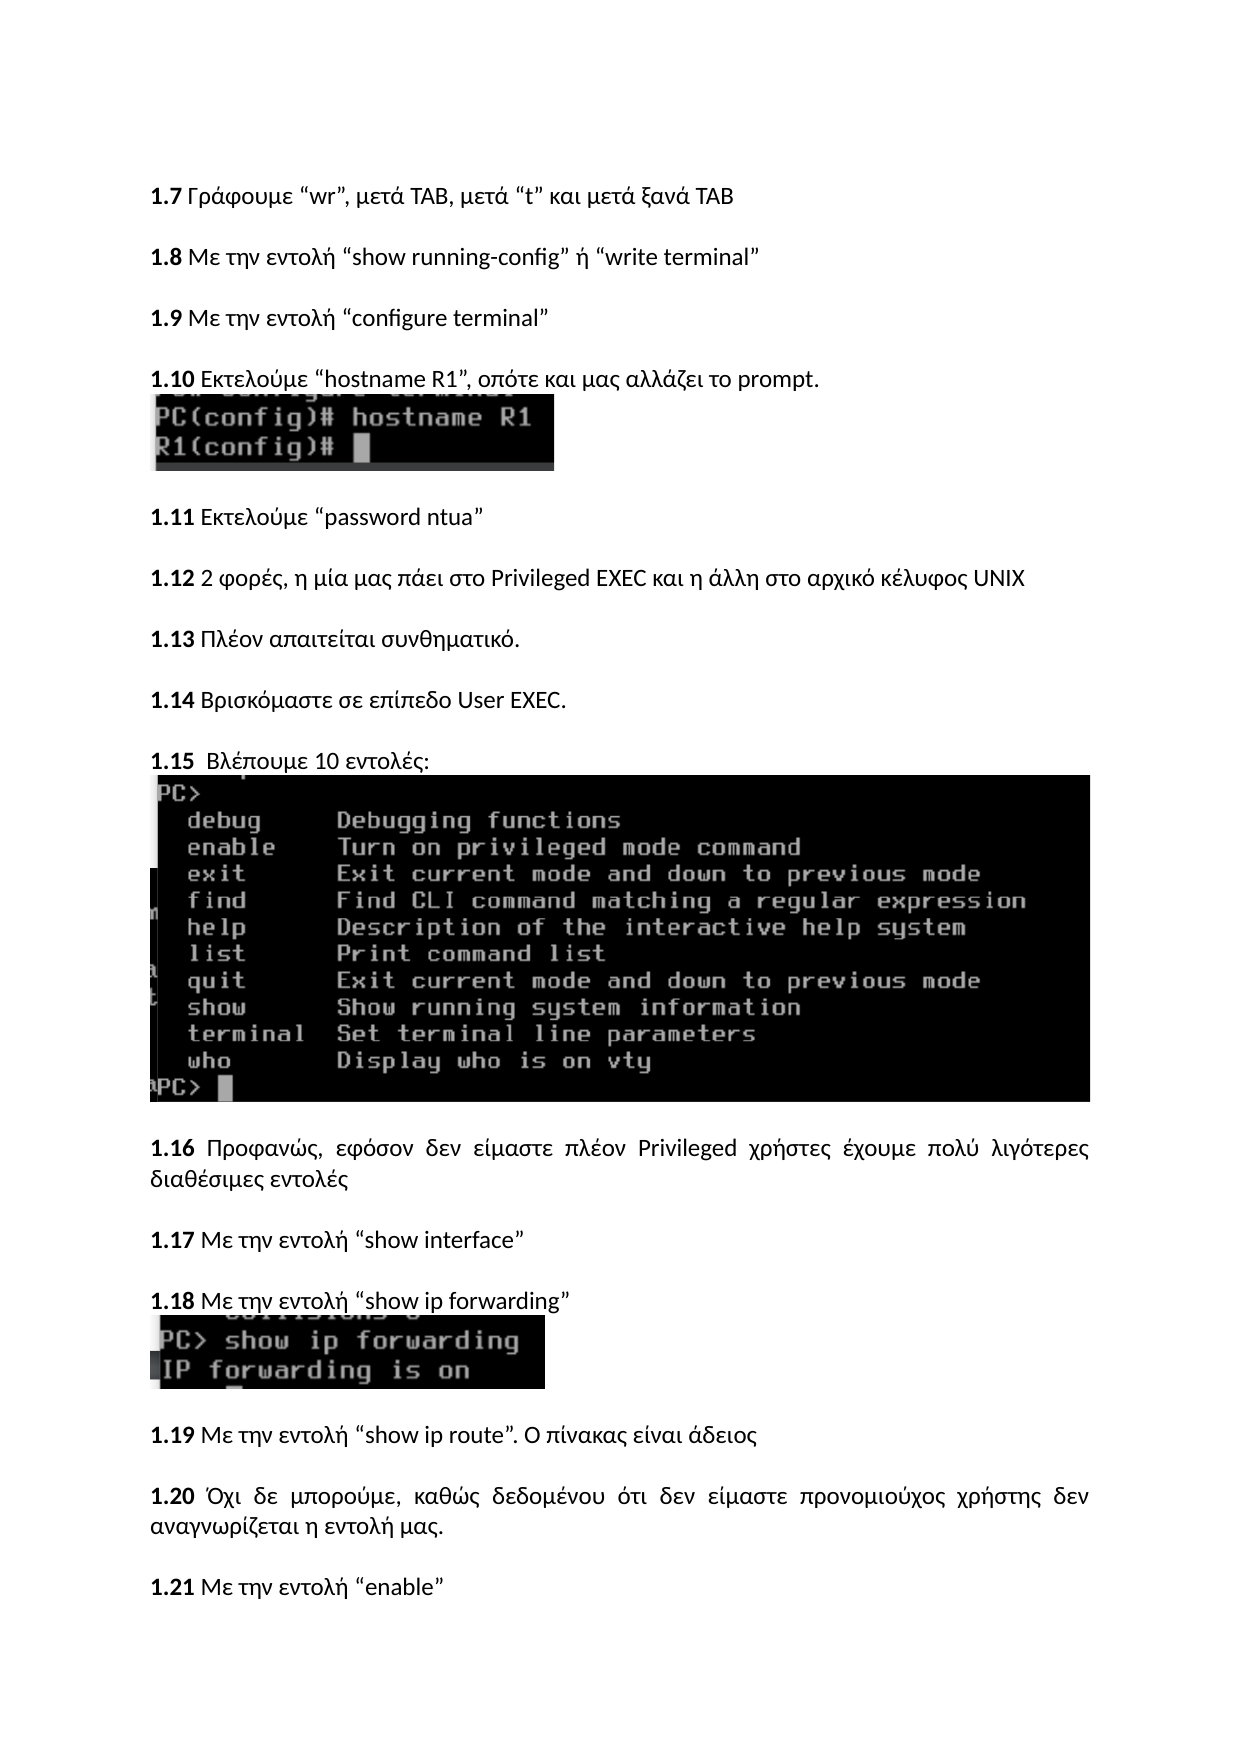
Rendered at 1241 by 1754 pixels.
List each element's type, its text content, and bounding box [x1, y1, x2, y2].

text 1.13 Πλέον απαιτείται συνθηματικό. [150, 623, 1090, 653]
text 1.18 Με την εντολή “show ip forwarding” [150, 1285, 1090, 1316]
picture [150, 1315, 545, 1389]
picture [150, 394, 555, 471]
picture [150, 775, 1091, 1102]
text 1.19 Με την εντολή “show ip route”. Ο πίνακας είναι άδειος [150, 1419, 1090, 1449]
text 1.21 Με την εντολή “enable” [150, 1572, 1090, 1602]
text 1.14 Βρισκόμαστε σε επίπεδο User EXEC. [150, 684, 1090, 714]
text 1.15 Βλέπουμε 10 εντολές: [150, 745, 1090, 775]
text 1.11 Εκτελούμε “password ntua” [150, 501, 1090, 531]
text 1.10 Εκτελούμε “hostname R1”, οπότε και μας αλλάζει το prompt. [150, 364, 1090, 394]
text 1.9 Με την εντολή “configure terminal” [150, 303, 1090, 333]
text 1.16 Προφανώς, εφόσον δεν είμαστε πλέον Privileged χρήστες έχουμε πολύ λιγότερες διαθέσιμες εντολές [150, 1132, 1090, 1193]
text 1.17 Με την εντολή “show interface” [150, 1224, 1090, 1254]
text 1.20 Όχι δε μπορούμε, καθώς δεδομένου ότι δεν είμαστε προνομιούχος χρήστης δεν αναγνωρίζεται η εντολή μας. [150, 1480, 1090, 1541]
text 1.8 Με την εντολή “show running-config” ή “write terminal” [150, 242, 1090, 272]
text 1.7 Γράφουμε “wr”, μετά TAB, μετά “t” και μετά ξανά TAB [150, 181, 1090, 211]
text 1.12 2 φορές, η μία μας πάει στο Privileged EXEC και η άλλη στο αρχικό κέλυφος UNIX [150, 562, 1090, 592]
